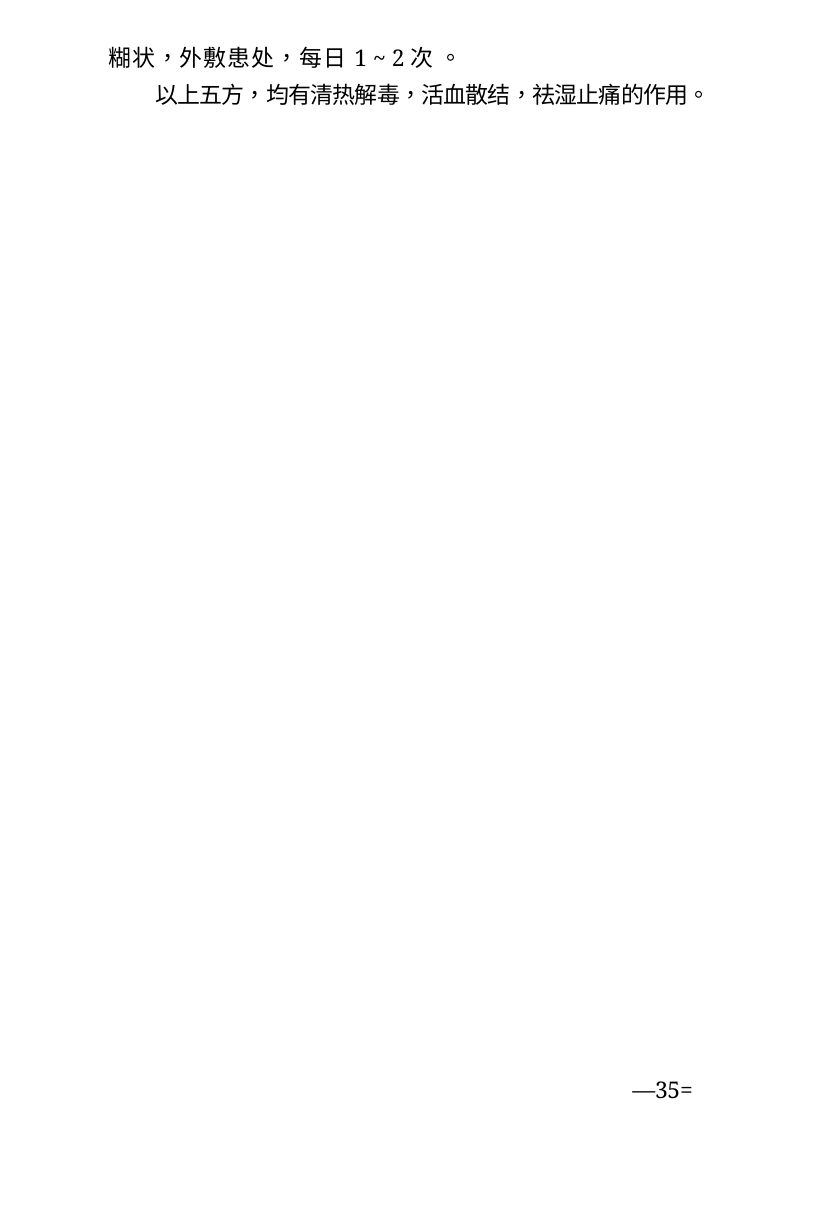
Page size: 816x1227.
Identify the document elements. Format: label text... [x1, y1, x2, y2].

text 以上五方，均有清热解毒，活血散结，祛湿止痛的作用。 [155, 85, 723, 108]
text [108, 42, 713, 73]
